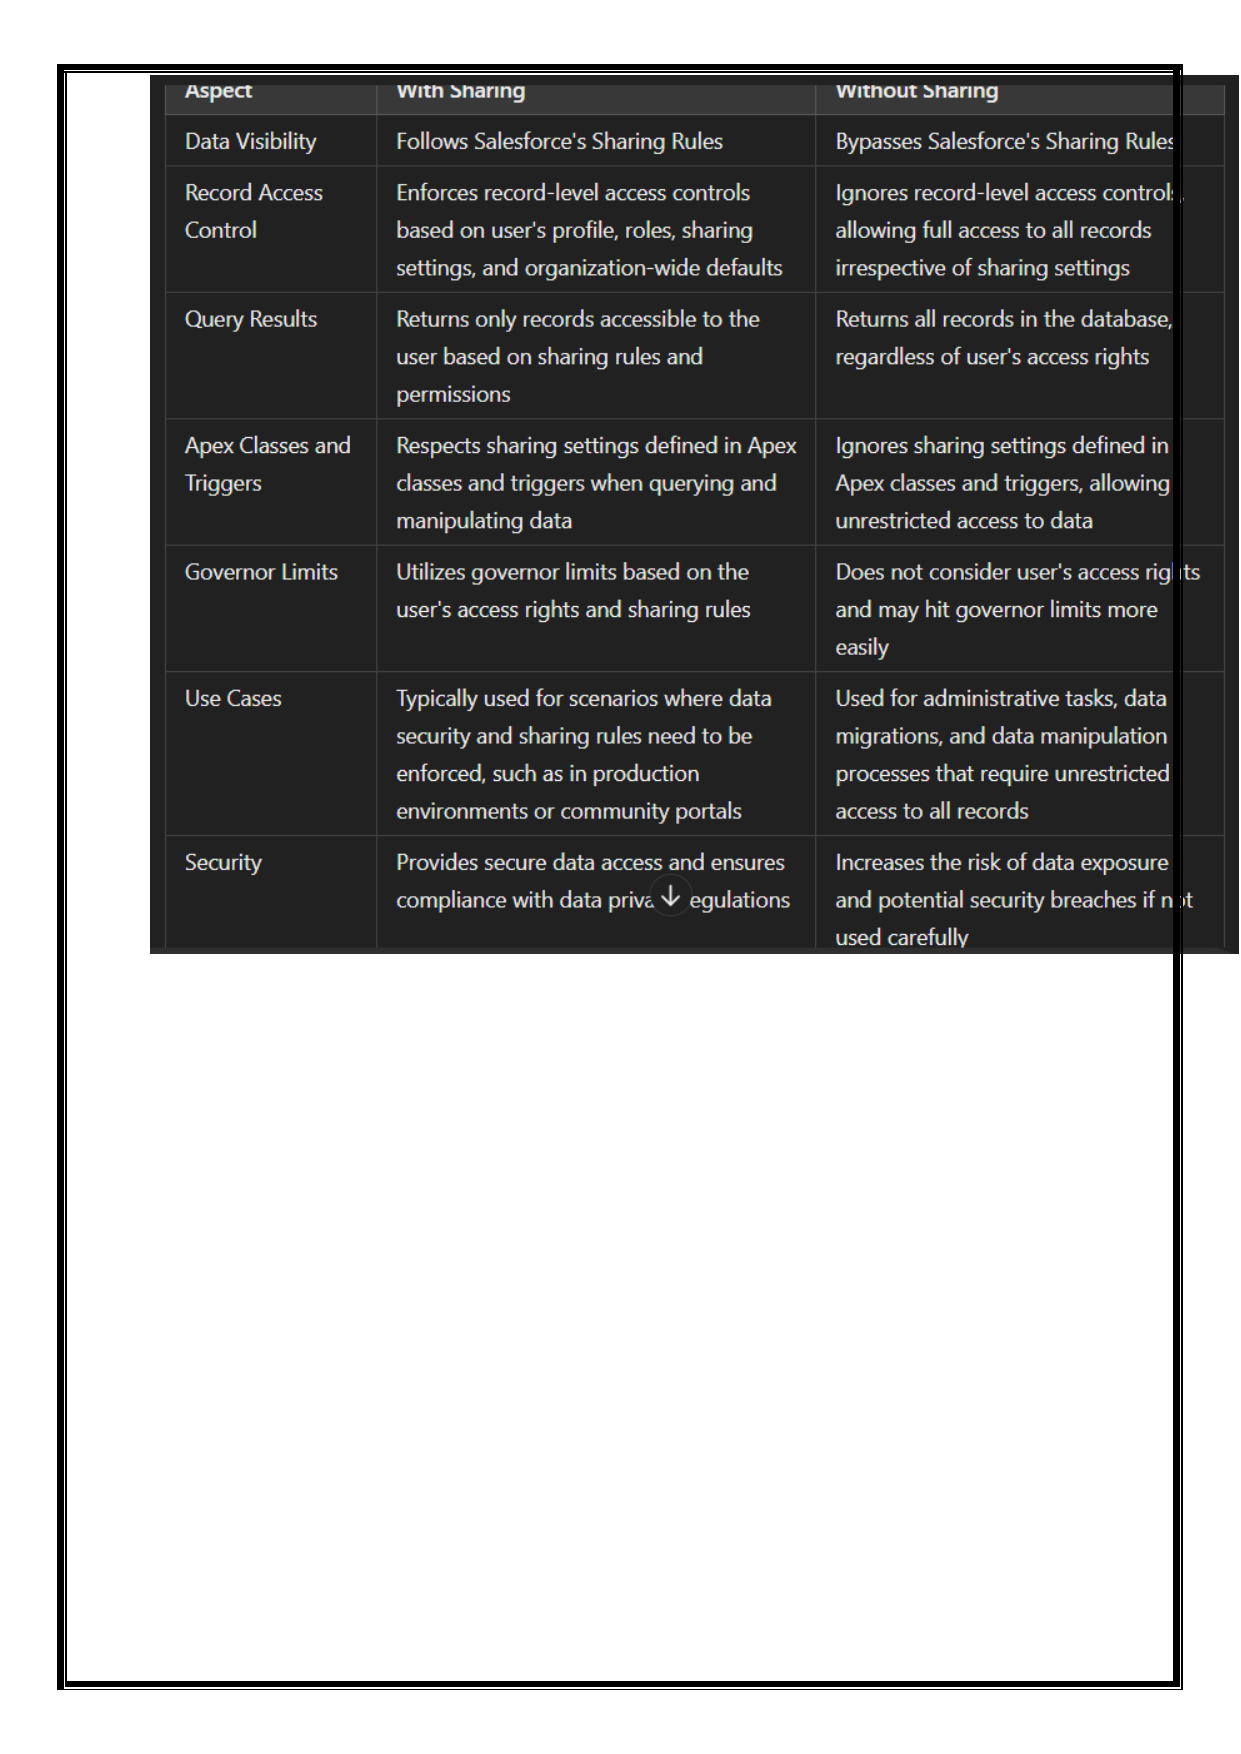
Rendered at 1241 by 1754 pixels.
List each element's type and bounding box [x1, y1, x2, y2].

picture [150, 75, 1173, 954]
picture [1183, 75, 1239, 954]
